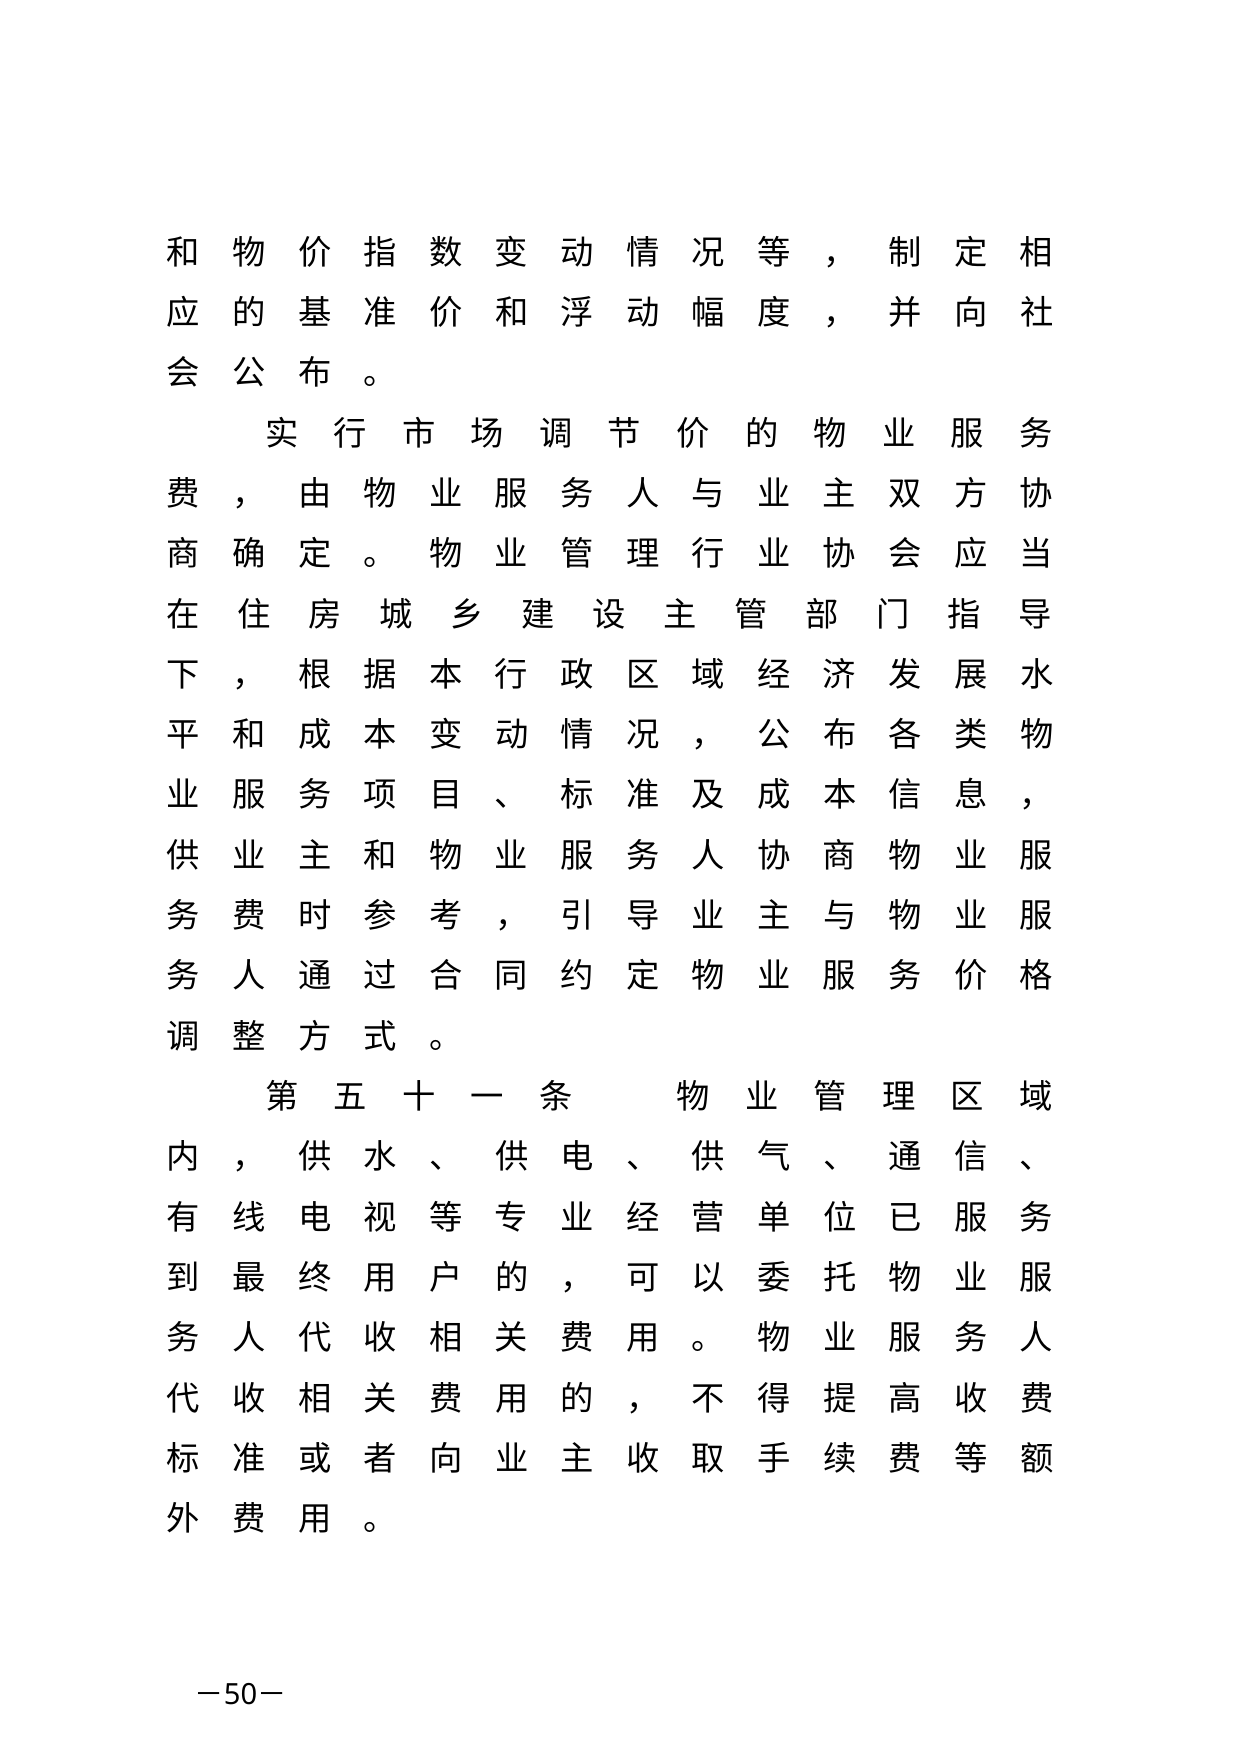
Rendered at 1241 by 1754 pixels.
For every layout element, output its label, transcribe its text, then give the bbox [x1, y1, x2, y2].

text 实行市场调节价的物业服务费，由物业服务人与业主双方协商确定。物业管理行业协会应当在住房城乡建设主管部门指导下，根据本行政区域经济发展水平和成本变动情况，公布各类物业服务项目、标准及成本信息，供业主和物业服务人协商物业服务费时参考，引导业主与物业服务人通过合同约定物业服务价格调整方式。 [167, 400, 1085, 1064]
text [167, 219, 1085, 400]
text 第五十一条 物业管理区域内，供水、供电、供气、通信、有线电视等专业经营单位已服务到最终用户的，可以委托物业服务人代收相关费用。物业服务人代收相关费用的，不得提高收费标准或者向业主收取手续费等额外费用。 [167, 1064, 1085, 1546]
